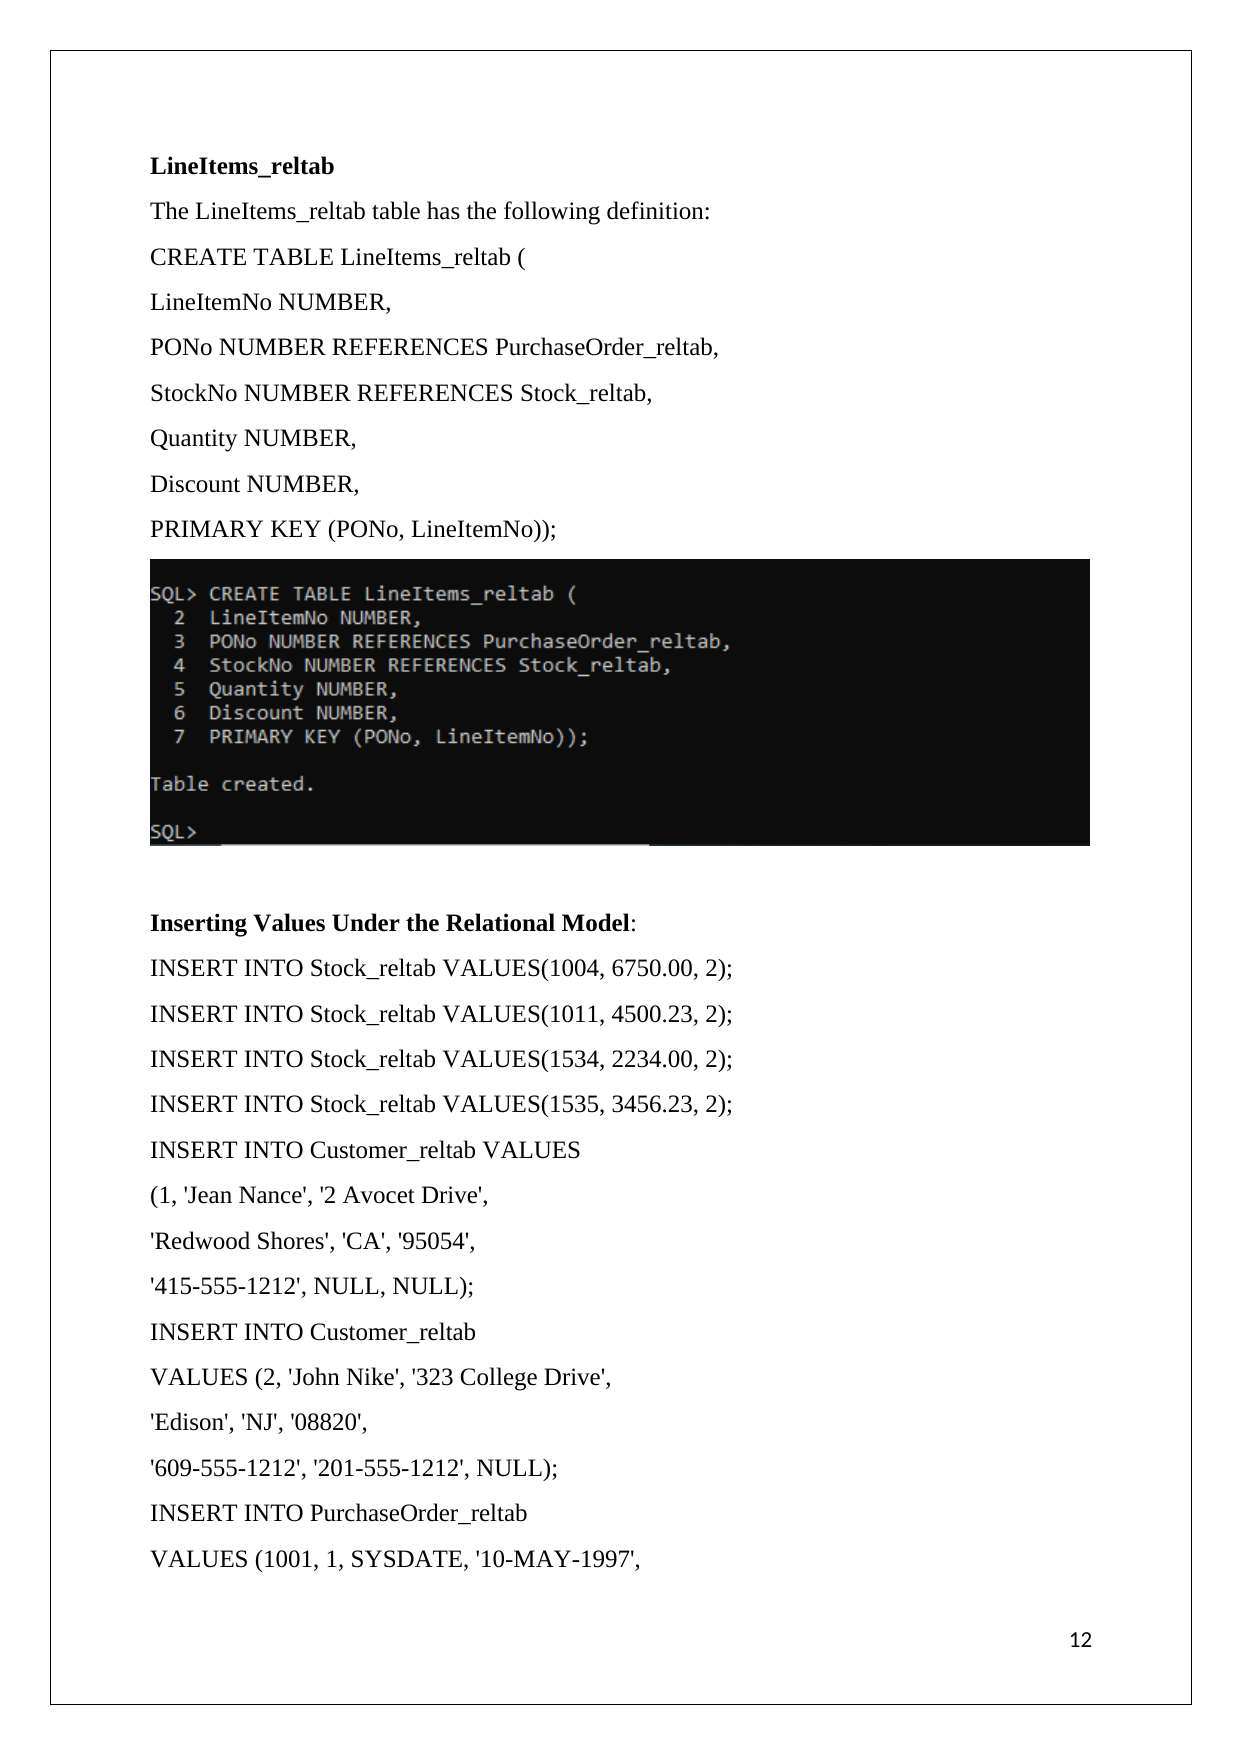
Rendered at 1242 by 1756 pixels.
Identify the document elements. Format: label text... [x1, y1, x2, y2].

text INSERT INTO PurchaseOrder_reltab [150, 1498, 1092, 1527]
text LineItemNo NUMBER, [150, 287, 1092, 316]
text INSERT INTO Customer_reltab VALUES [150, 1135, 1092, 1164]
text Quantity NUMBER, [150, 423, 1092, 452]
text CREATE TABLE LineItems_reltab ( [150, 242, 1092, 270]
text LineItems_reltab [150, 151, 1092, 179]
text INSERT INTO Customer_reltab [150, 1317, 1092, 1345]
text VALUES (2, 'John Nike', '323 College Drive', [150, 1362, 1092, 1391]
text Inserting Values Under the Relational Model: [150, 908, 1092, 937]
text 'Edison', 'NJ', '08820', [150, 1407, 1092, 1436]
text Discount NUMBER, [150, 469, 1092, 497]
text VALUES (1001, 1, SYSDATE, '10-MAY-1997', [150, 1544, 1092, 1572]
picture [150, 559, 1090, 846]
text PONo NUMBER REFERENCES PurchaseOrder_reltab, [150, 332, 1092, 361]
text INSERT INTO Stock_reltab VALUES(1004, 6750.00, 2); [150, 953, 1092, 982]
text INSERT INTO Stock_reltab VALUES(1011, 4500.23, 2); [150, 999, 1092, 1027]
text INSERT INTO Stock_reltab VALUES(1535, 3456.23, 2); [150, 1089, 1092, 1118]
text (1, 'Jean Nance', '2 Avocet Drive', [150, 1180, 1092, 1209]
text StockNo NUMBER REFERENCES Stock_reltab, [150, 378, 1092, 407]
text 'Redwood Shores', 'CA', '95054', [150, 1226, 1092, 1254]
text '415-555-1212', NULL, NULL); [150, 1271, 1092, 1300]
text '609-555-1212', '201-555-1212', NULL); [150, 1453, 1092, 1482]
text INSERT INTO Stock_reltab VALUES(1534, 2234.00, 2); [150, 1044, 1092, 1073]
text PRIMARY KEY (PONo, LineItemNo)); [150, 514, 1092, 543]
text The LineItems_reltab table has the following definition: [150, 196, 1092, 225]
